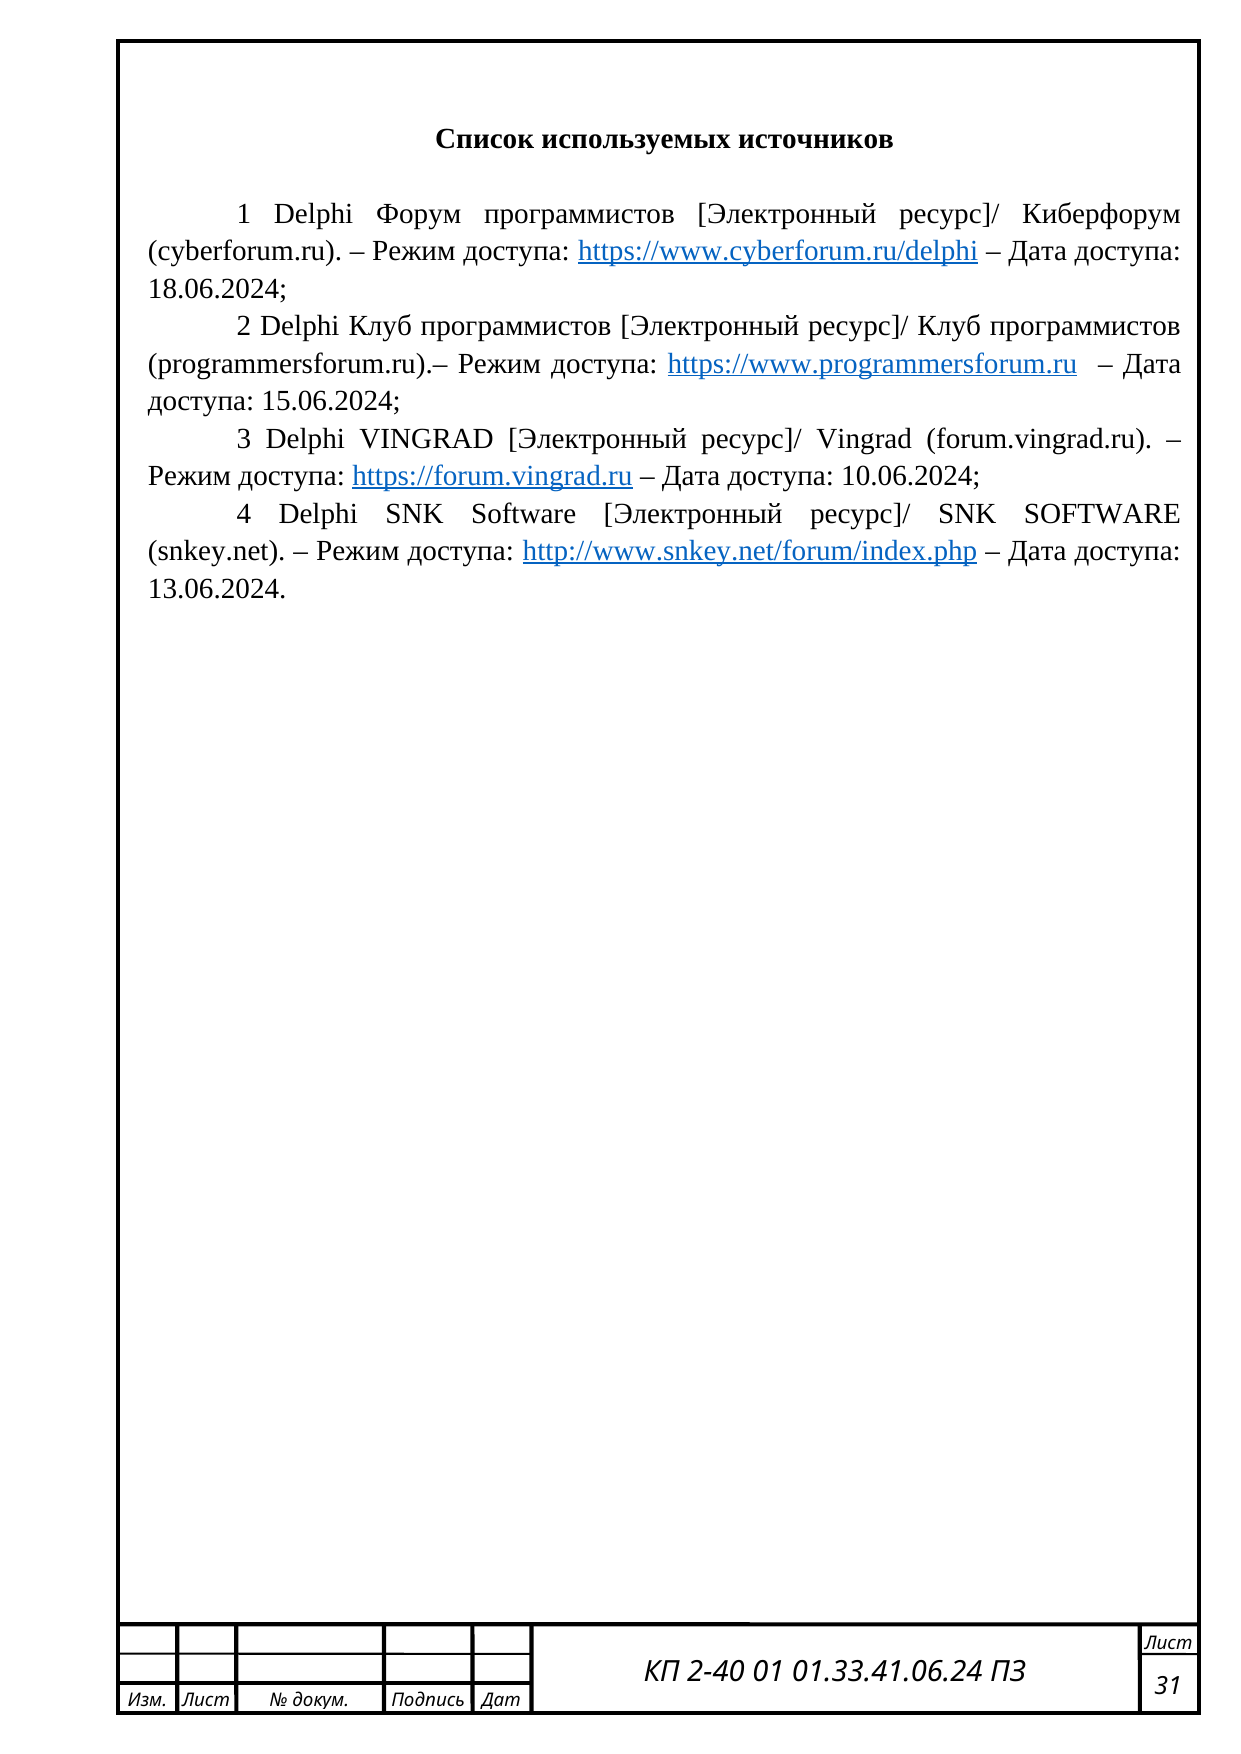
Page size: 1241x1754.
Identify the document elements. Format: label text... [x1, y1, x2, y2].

text 4 Delphi SNK Software [Электронный ресурс]/ SNK SOFTWARE (snkey.net). – Режим доступа: http://www.snkey.net/forum/index.php – Дата доступа: 13.06.2024. [148, 493, 1181, 606]
text 3 Delphi VINGRAD [Электронный ресурс]/ Vingrad (forum.vingrad.ru). – Режим доступа: https://forum.vingrad.ru – Дата доступа: 10.06.2024; [148, 418, 1181, 493]
text 2 Delphi Клуб программистов [Электронный ресурс]/ Клуб программистов (programmersforum.ru).– Режим доступа: https://www.programmersforum.ru – Дата доступа: 15.06.2024; [148, 306, 1181, 418]
text 1 Delphi Форум программистов [Электронный ресурс]/ Киберфорум (cyberforum.ru). – Режим доступа: https://www.cyberforum.ru/delphi – Дата доступа: 18.06.2024; [148, 193, 1181, 306]
text Список используемых источников [148, 118, 1181, 156]
